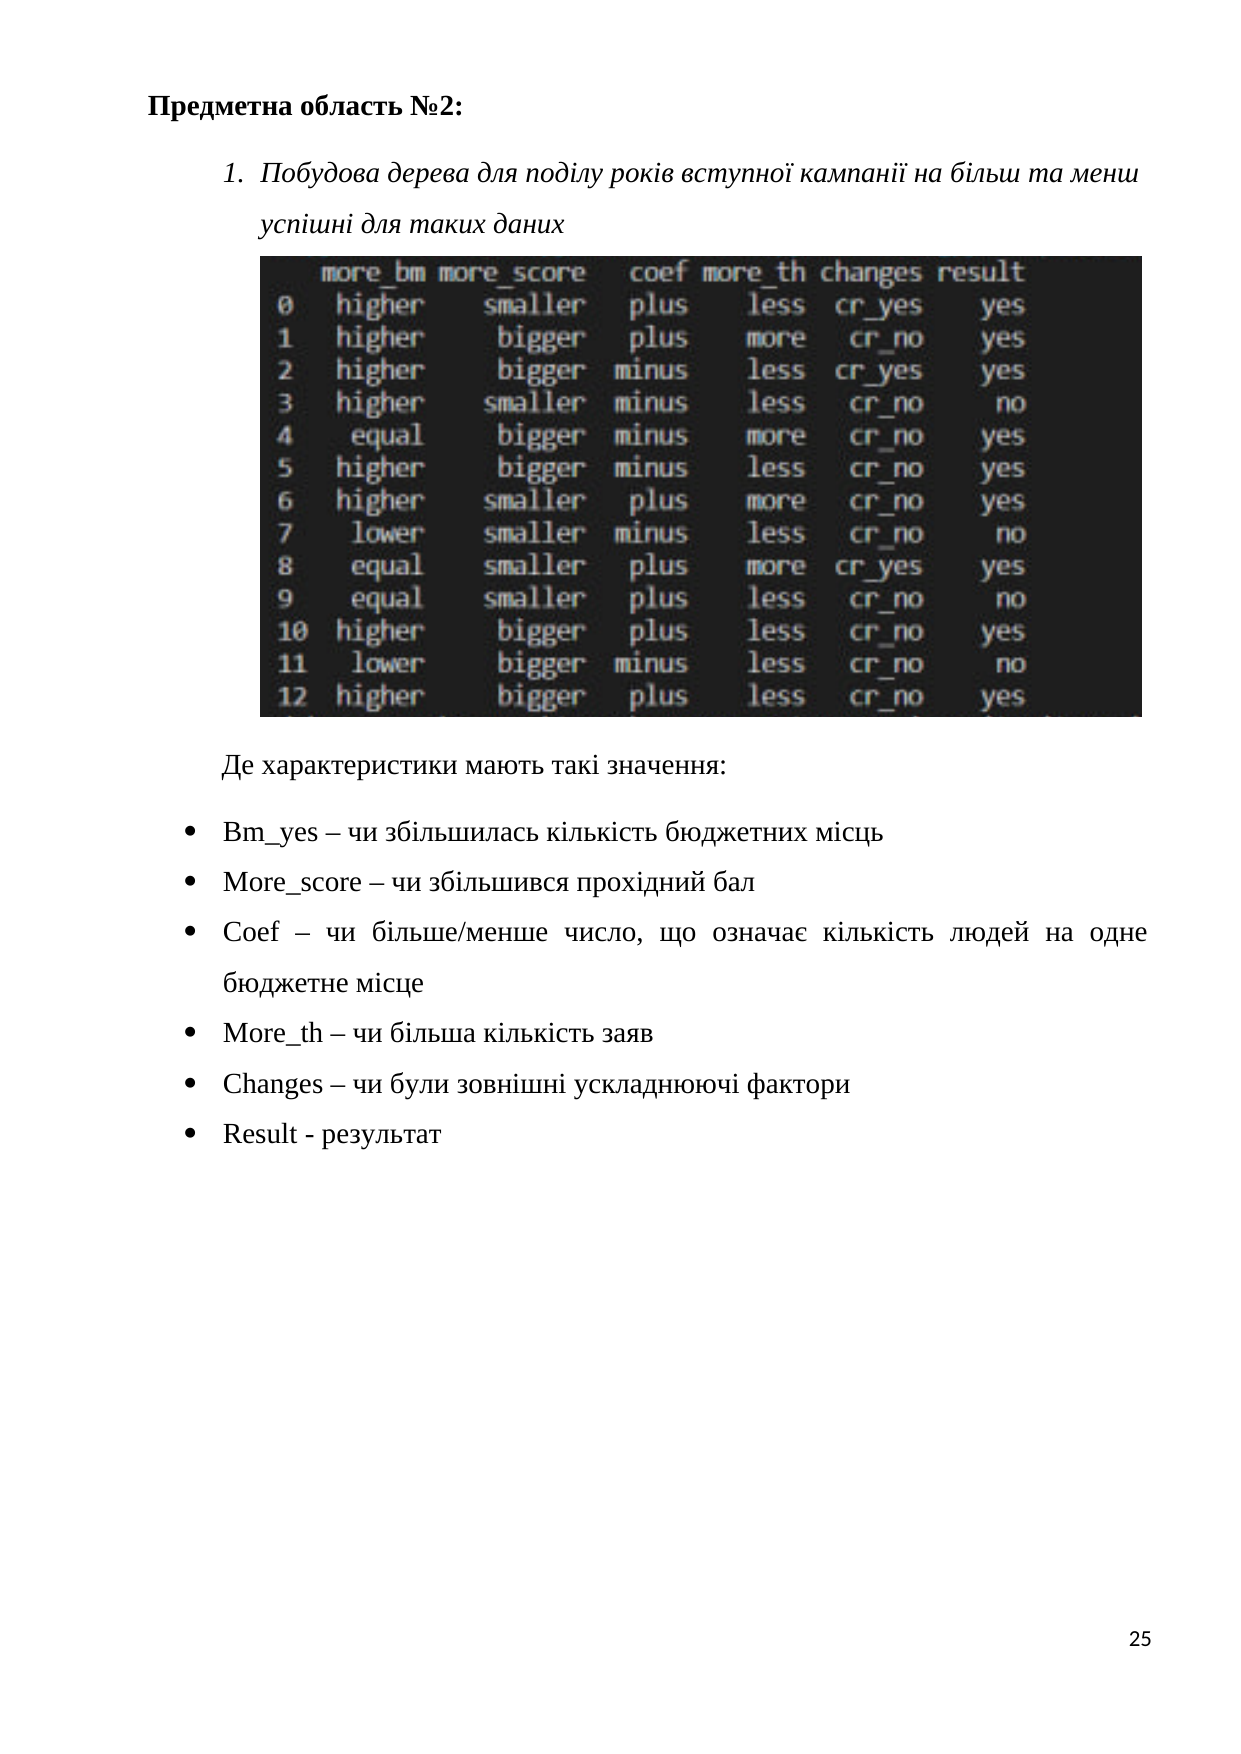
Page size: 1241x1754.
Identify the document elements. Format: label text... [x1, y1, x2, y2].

list Побудова дерева для поділу років вступної кампанії на більш та менш успішні для таких даних [223, 156, 1149, 239]
text Предметна область №2: [148, 88, 1152, 122]
text Де характеристики мають такі значення: [148, 747, 1149, 780]
list More_th – чи більша кількість заяв [185, 1015, 1149, 1049]
list Coef – чи більше/менше число, що означає кількість людей на одне бюджетне місце [185, 914, 1149, 998]
picture [260, 256, 1142, 717]
list Changes – чи були зовнішні ускладнюючі фактори [185, 1066, 1149, 1099]
list Result - результат [185, 1116, 1149, 1150]
list Bm_yes – чи збільшилась кількість бюджетних місць [185, 814, 1149, 847]
list More_score – чи збільшився прохідний бал [185, 864, 1149, 898]
